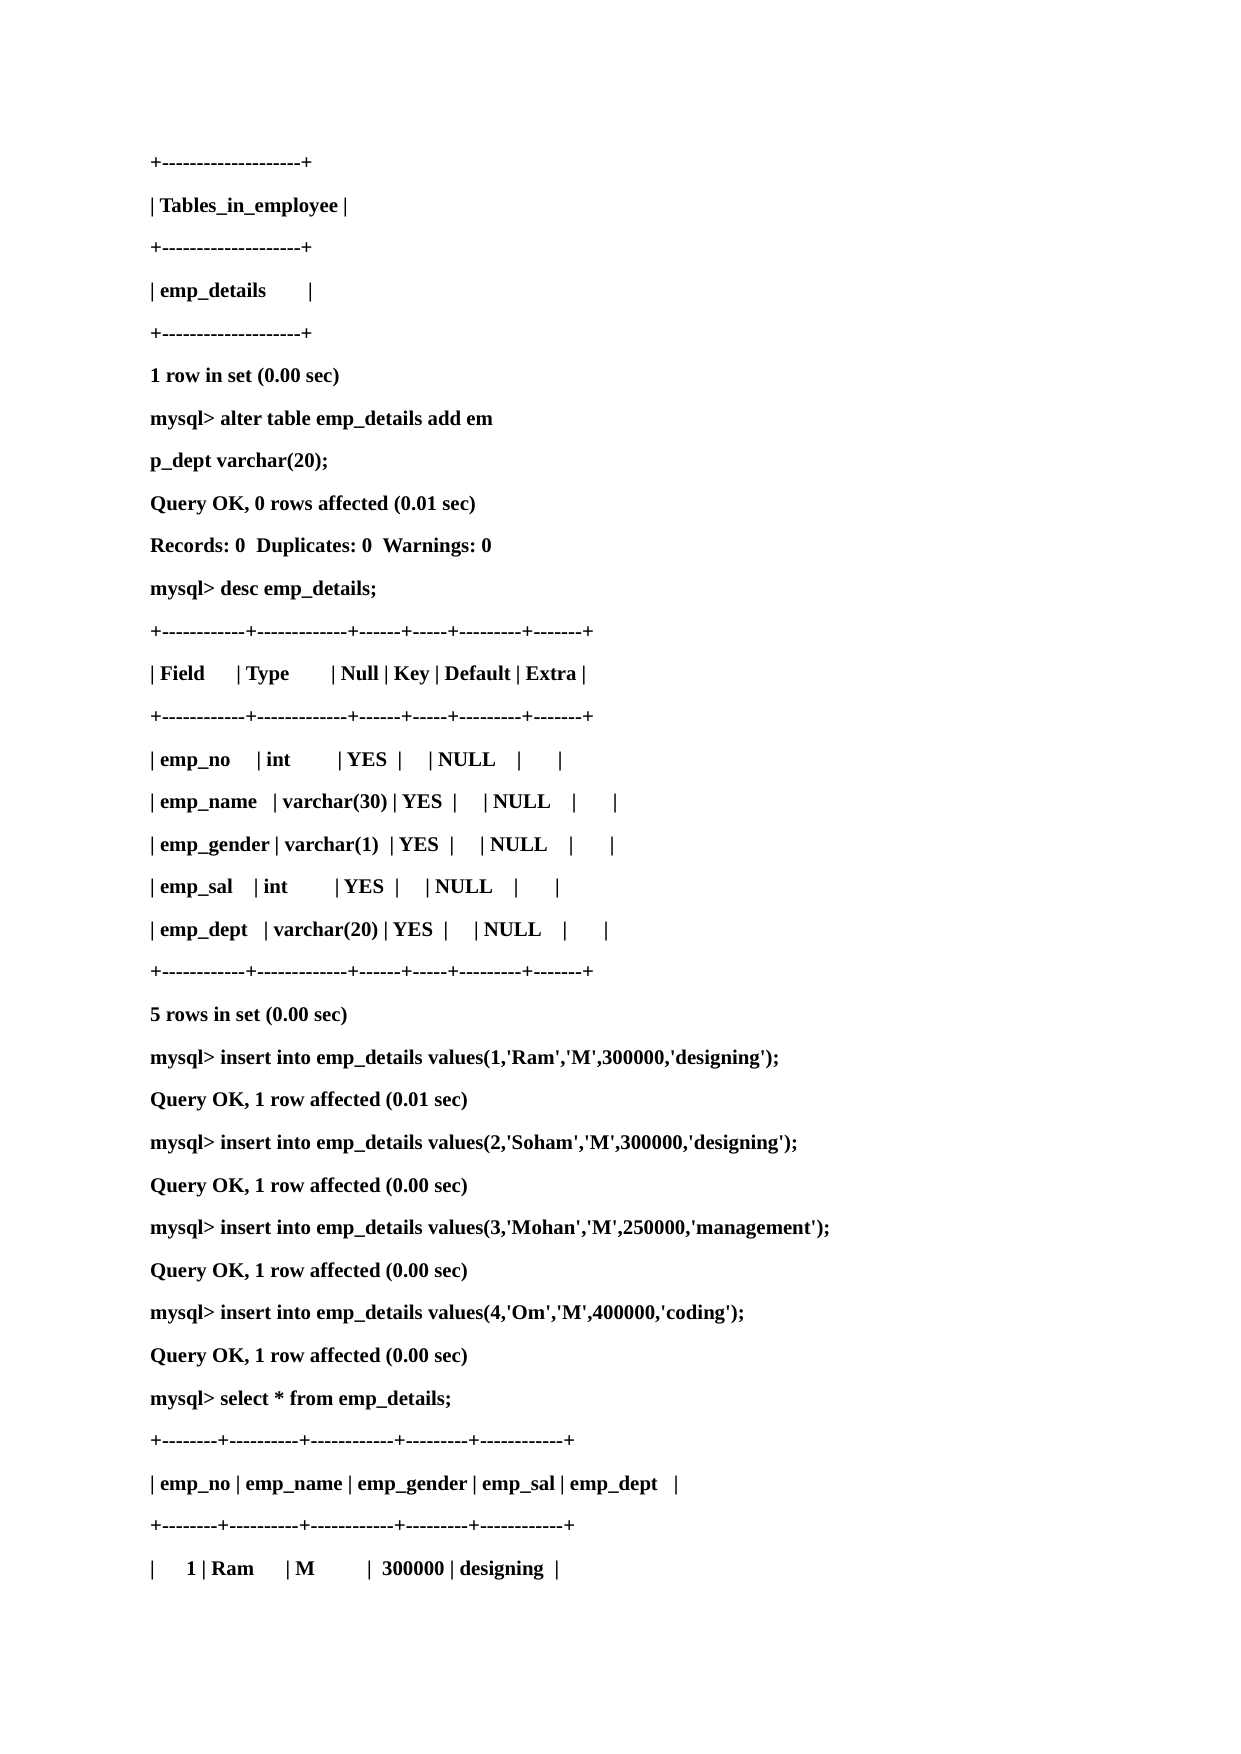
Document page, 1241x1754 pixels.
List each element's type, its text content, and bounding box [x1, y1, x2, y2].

text | emp_sal | int | YES | | NULL | | [150, 874, 1090, 898]
text Records: 0 Duplicates: 0 Warnings: 0 [150, 533, 1090, 557]
text | emp_details | [150, 278, 1090, 302]
text | 1 | Ram | M | 300000 | designing | [150, 1556, 1090, 1580]
text | emp_gender | varchar(1) | YES | | NULL | | [150, 832, 1090, 856]
text +------------+-------------+------+-----+---------+-------+ [150, 959, 1090, 983]
text Query OK, 1 row affected (0.01 sec) [150, 1087, 1090, 1111]
text p_dept varchar(20); [150, 448, 1090, 472]
text Query OK, 1 row affected (0.00 sec) [150, 1258, 1090, 1282]
text mysql> insert into emp_details values(3,'Mohan','M',250000,'management'); [150, 1215, 1090, 1239]
text Query OK, 1 row affected (0.00 sec) [150, 1343, 1090, 1367]
text mysql> desc emp_details; [150, 576, 1090, 600]
text | emp_no | int | YES | | NULL | | [150, 746, 1090, 771]
text +------------+-------------+------+-----+---------+-------+ [150, 704, 1090, 728]
text 5 rows in set (0.00 sec) [150, 1002, 1090, 1026]
text mysql> insert into emp_details values(4,'Om','M',400000,'coding'); [150, 1300, 1090, 1324]
text | emp_dept | varchar(20) | YES | | NULL | | [150, 917, 1090, 941]
text | emp_name | varchar(30) | YES | | NULL | | [150, 789, 1090, 813]
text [150, 1428, 1090, 1452]
text mysql> alter table emp_details add em [150, 406, 1090, 430]
text | emp_no | emp_name | emp_gender | emp_sal | emp_dept | [150, 1471, 1090, 1495]
text mysql> insert into emp_details values(2,'Soham','M',300000,'designing'); [150, 1130, 1090, 1154]
text | Tables_in_employee | [150, 193, 1090, 217]
text +------------+-------------+------+-----+---------+-------+ [150, 619, 1090, 643]
text | Field | Type | Null | Key | Default | Extra | [150, 661, 1090, 685]
text +--------------------+ [150, 320, 1090, 344]
text mysql> insert into emp_details values(1,'Ram','M',300000,'designing'); [150, 1045, 1090, 1069]
text Query OK, 0 rows affected (0.01 sec) [150, 491, 1090, 515]
text 1 row in set (0.00 sec) [150, 363, 1090, 387]
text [150, 1513, 1090, 1537]
text Query OK, 1 row affected (0.00 sec) [150, 1172, 1090, 1197]
text +--------------------+ [150, 150, 1090, 174]
text +--------------------+ [150, 235, 1090, 259]
text mysql> select * from emp_details; [150, 1386, 1090, 1409]
